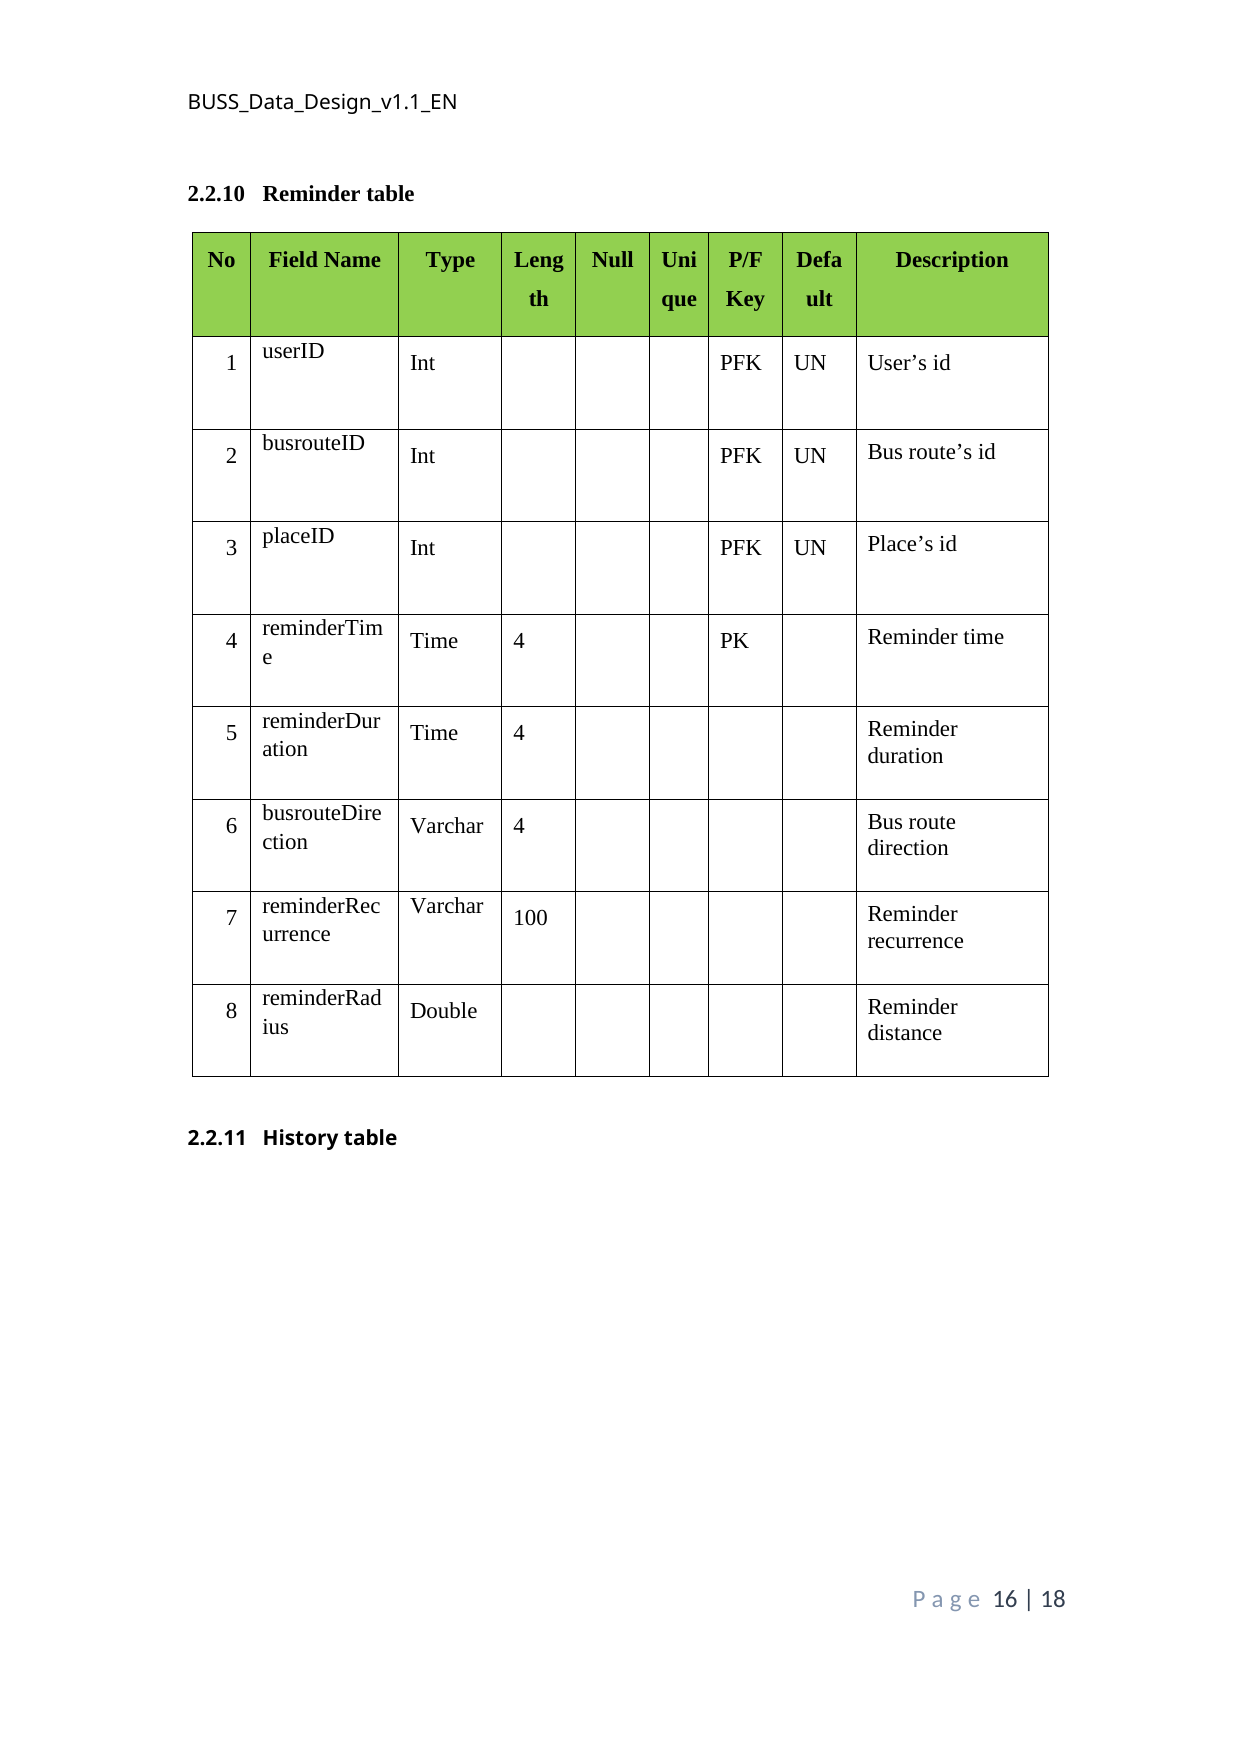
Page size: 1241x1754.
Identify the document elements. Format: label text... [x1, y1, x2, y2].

table_cell busrouteID [251, 430, 398, 521]
table_cell reminderRadius [251, 985, 398, 1076]
table_cell [193, 522, 250, 613]
table_header Type [399, 233, 501, 336]
subtitle Reminder table [187, 180, 1053, 206]
table_cell Reminder time [857, 615, 1048, 706]
table_cell [193, 985, 250, 1076]
table_cell User’s id [857, 337, 1048, 428]
table_cell [193, 615, 250, 706]
table_cell Varchar [399, 800, 501, 891]
table_cell reminderTime [251, 615, 398, 706]
table_cell Reminder distance [857, 985, 1048, 1076]
table_cell [576, 800, 649, 891]
table_cell userID [251, 337, 398, 428]
table_cell PFK [709, 430, 782, 521]
table_cell UN [783, 522, 856, 613]
table_cell reminderRecurrence [251, 892, 398, 983]
table_cell Time [399, 615, 501, 706]
table_cell [193, 430, 250, 521]
table_cell Int [399, 337, 501, 428]
table_cell [709, 800, 782, 891]
table_cell Int [399, 430, 501, 521]
table_header P/F Key [709, 233, 782, 336]
table_cell [193, 800, 250, 891]
table_cell [576, 707, 649, 798]
table_cell [576, 522, 649, 613]
table_cell busrouteDirection [251, 800, 398, 891]
table_cell [650, 892, 708, 983]
table_cell [193, 892, 250, 983]
table_cell [576, 430, 649, 521]
table_cell Bus route direction [857, 800, 1048, 891]
table_cell [650, 522, 708, 613]
table_cell [502, 430, 575, 521]
table_cell 4 [502, 800, 575, 891]
table_header Field Name [251, 233, 398, 336]
table_cell [783, 707, 856, 798]
table_header Unique [650, 233, 708, 336]
table_cell [576, 615, 649, 706]
table_cell Double [399, 985, 501, 1076]
table_cell [709, 985, 782, 1076]
table_cell UN [783, 337, 856, 428]
table_cell Reminder recurrence [857, 892, 1048, 983]
table_cell placeID [251, 522, 398, 613]
table_cell [783, 615, 856, 706]
table_cell Reminder duration [857, 707, 1048, 798]
table_cell [650, 707, 708, 798]
table_cell PK [709, 615, 782, 706]
table_header Default [783, 233, 856, 336]
table_cell [193, 337, 250, 428]
table_cell [650, 615, 708, 706]
table_cell [650, 430, 708, 521]
table_cell Bus route’s id [857, 430, 1048, 521]
table_cell [650, 800, 708, 891]
subtitle History table [187, 238, 1053, 1151]
table_cell [502, 522, 575, 613]
table_header Description [857, 233, 1048, 336]
table_cell [650, 337, 708, 428]
table_cell UN [783, 430, 856, 521]
table_cell reminderDuration [251, 707, 398, 798]
table_cell [783, 892, 856, 983]
table_header No [193, 233, 250, 336]
table_cell [783, 800, 856, 891]
table_cell [502, 337, 575, 428]
table_cell 4 [502, 707, 575, 798]
table_cell PFK [709, 522, 782, 613]
table_cell [576, 337, 649, 428]
table_cell [709, 707, 782, 798]
table_cell [576, 985, 649, 1076]
table_cell 100 [502, 892, 575, 983]
table_cell [502, 985, 575, 1076]
table_cell PFK [709, 337, 782, 428]
table_cell Int [399, 522, 501, 613]
table_cell [783, 985, 856, 1076]
table_cell [576, 892, 649, 983]
table_header Null [576, 233, 649, 336]
table_cell [193, 707, 250, 798]
table_cell Place’s id [857, 522, 1048, 613]
table_cell 4 [502, 615, 575, 706]
table_cell [650, 985, 708, 1076]
table_cell [709, 892, 782, 983]
table_header Length [502, 233, 575, 336]
table_cell Varchar [399, 892, 501, 983]
table_cell Time [399, 707, 501, 798]
